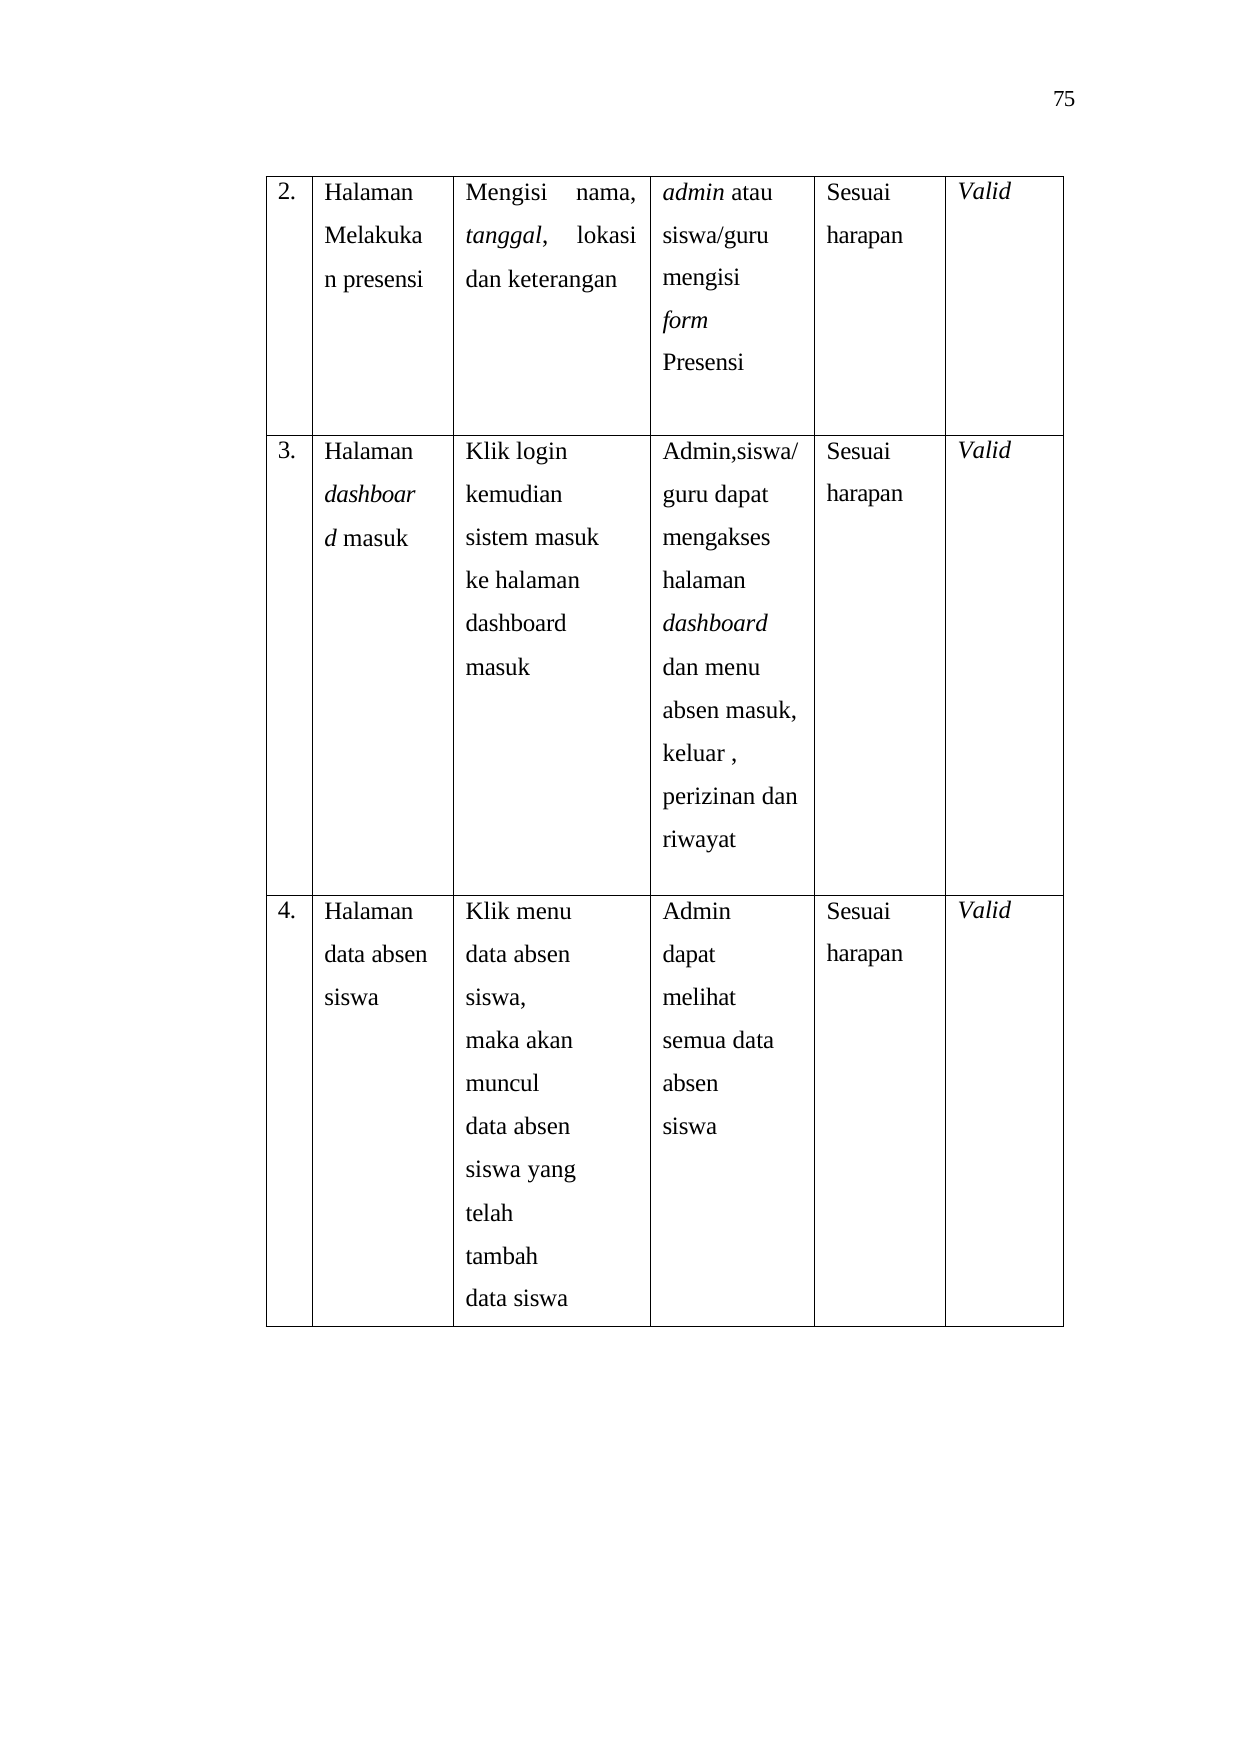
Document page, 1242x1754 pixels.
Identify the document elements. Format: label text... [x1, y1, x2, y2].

table_header Valid [946, 177, 1063, 435]
table_cell Valid [946, 436, 1063, 894]
table_cell Halaman dashboar d masuk [313, 436, 453, 894]
table_cell Sesuai harapan [815, 436, 945, 894]
table_cell 4. [267, 896, 312, 1326]
table_cell Sesuai harapan [815, 896, 945, 1326]
table_cell Klik login kemudian sistem masuk ke halaman dashboard masuk [454, 436, 650, 894]
table_cell Valid [946, 896, 1063, 1326]
table_cell Admin,siswa/ guru dapat mengakses halaman dashboard dan menu absen masuk, keluar , perizinan dan riwayat [651, 436, 814, 894]
table_header admin atau siswa/guru mengisi form Presensi [651, 177, 814, 435]
table_cell Halaman data absen siswa [313, 896, 453, 1326]
table_header Halaman Melakuka n presensi [313, 177, 453, 435]
table_header Mengisi nama, tanggal, lokasi dan keterangan [454, 177, 650, 435]
table_cell Admin dapat melihat semua data absen siswa [651, 896, 814, 1326]
table_cell 3. [267, 436, 312, 894]
table_cell Klik menu data absen siswa, maka akan muncul data absen siswa yang telah tambah data siswa [454, 896, 650, 1326]
table_header 2. [267, 177, 312, 435]
table_header Sesuai harapan [815, 177, 945, 435]
